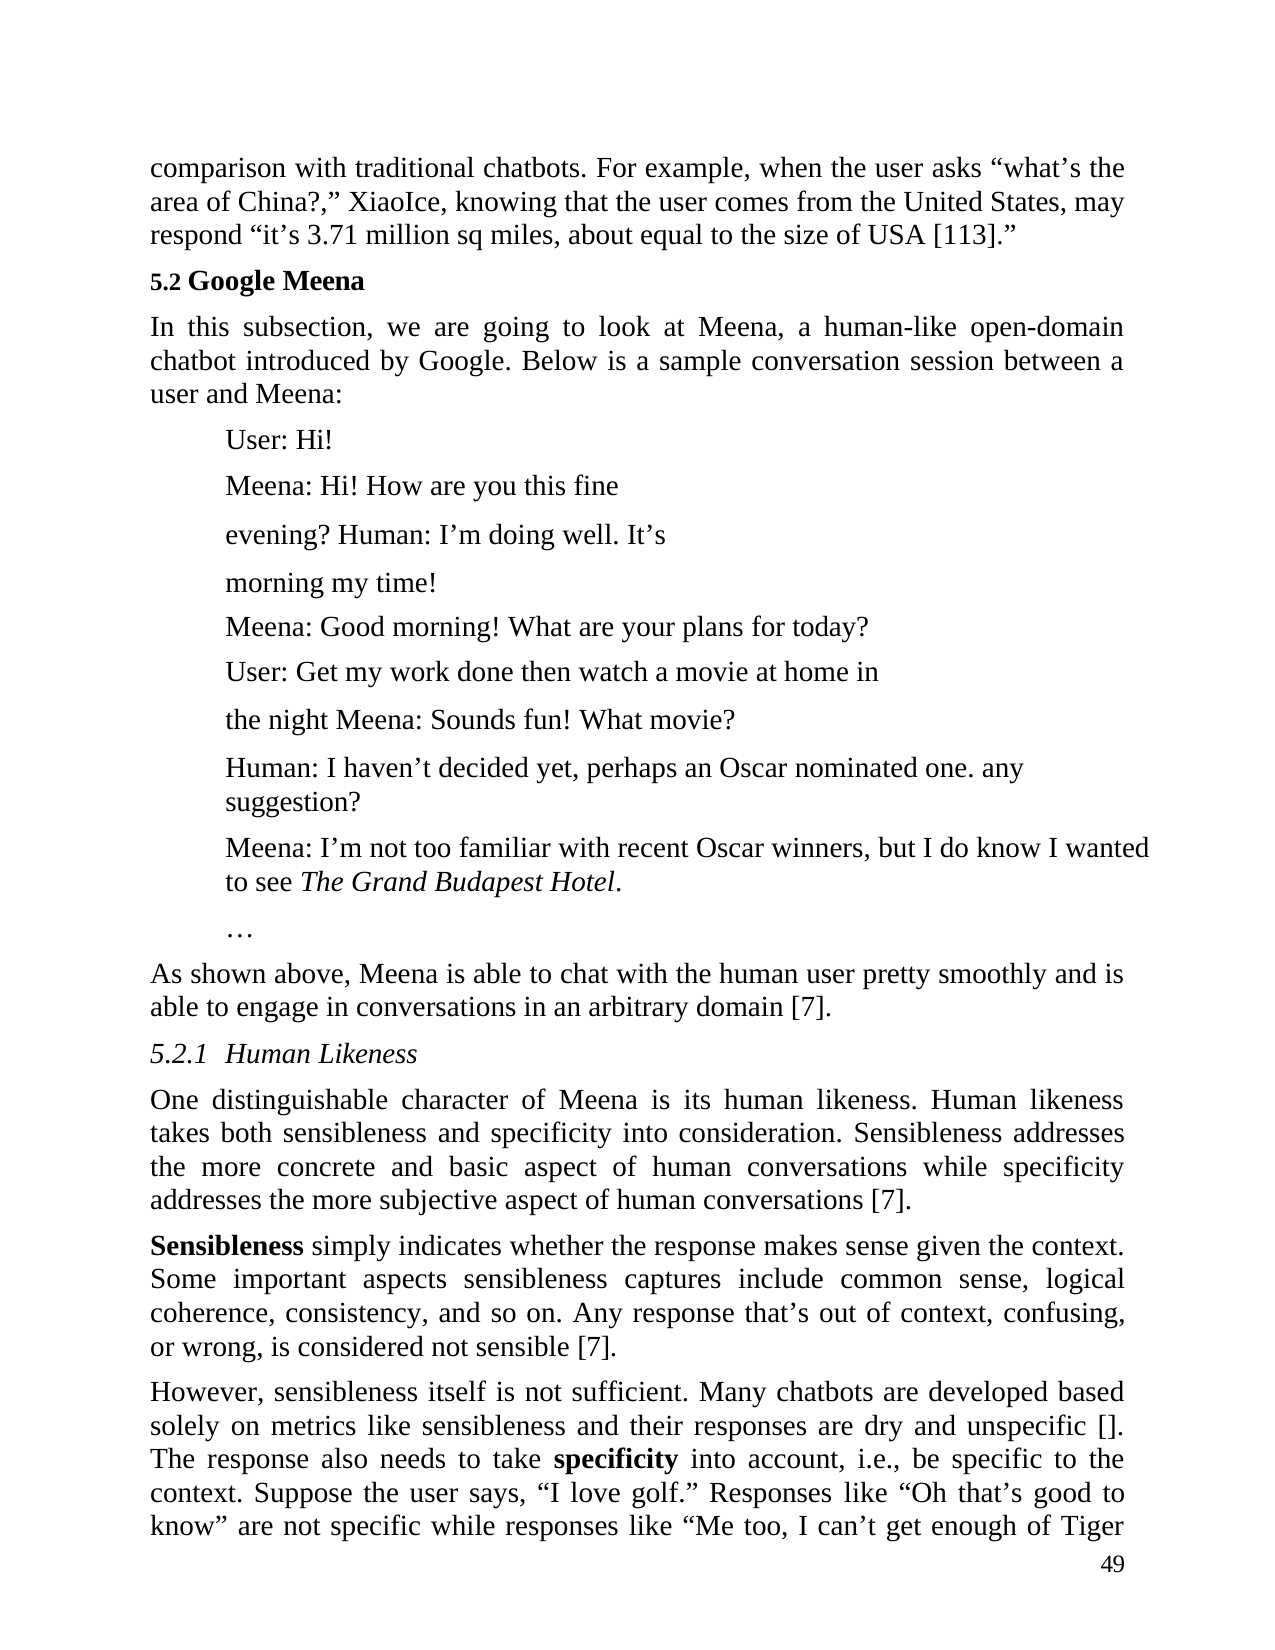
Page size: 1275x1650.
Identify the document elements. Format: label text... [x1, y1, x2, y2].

list Human Likeness [150, 1036, 1162, 1069]
subtitle Google Meena [150, 263, 1162, 297]
text Meena: I’m not too familiar with recent Oscar winners, but I do know I wanted to see The Grand Budapest Hotel. [225, 831, 1162, 898]
text Human: I haven’t decided yet, perhaps an Oscar nominated one. any suggestion? [225, 751, 1162, 818]
text comparison with traditional chatbots. For example, when the user asks “what’s the area of China?,” XiaoIce, knowing that the user comes from the United States, may respond “it’s 3.71 million sq miles, about equal to the size of USA [113].” [150, 150, 1125, 251]
text Meena: Good morning! What are your plans for today? [225, 614, 1162, 642]
text As shown above, Meena is able to chat with the human user pretty smoothly and is able to engage in conversations in an arbitrary domain [7]. [150, 956, 1125, 1023]
text Sensibleness simply indicates whether the response makes sense given the context. Some important aspects sensibleness captures include common sense, logical coherence, consistency, and so on. Any response that’s out of context, confusing, or wrong, is considered not sensible [7]. [150, 1228, 1126, 1362]
text … [225, 910, 1162, 943]
text In this subsection, we are going to look at Meena, a human-like open-domain chatbot introduced by Google. Below is a sample conversation session between a user and Meena: [150, 309, 1125, 410]
text Meena: Hi! How are you this fine evening? Human: I’m doing well. It’s morning my time! [225, 468, 702, 599]
text One distinguishable character of Meena is its human likeness. Human likeness takes both sensibleness and specificity into consideration. Sensibleness addresses the more concrete and basic aspect of human conversations while specificity addresses the more subjective aspect of human conversations [7]. [150, 1082, 1125, 1216]
text User: Get my work done then watch a movie at home in the night Meena: Sounds fun! What movie? [225, 654, 903, 736]
text User: Hi! [225, 422, 1162, 456]
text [150, 1374, 1125, 1542]
